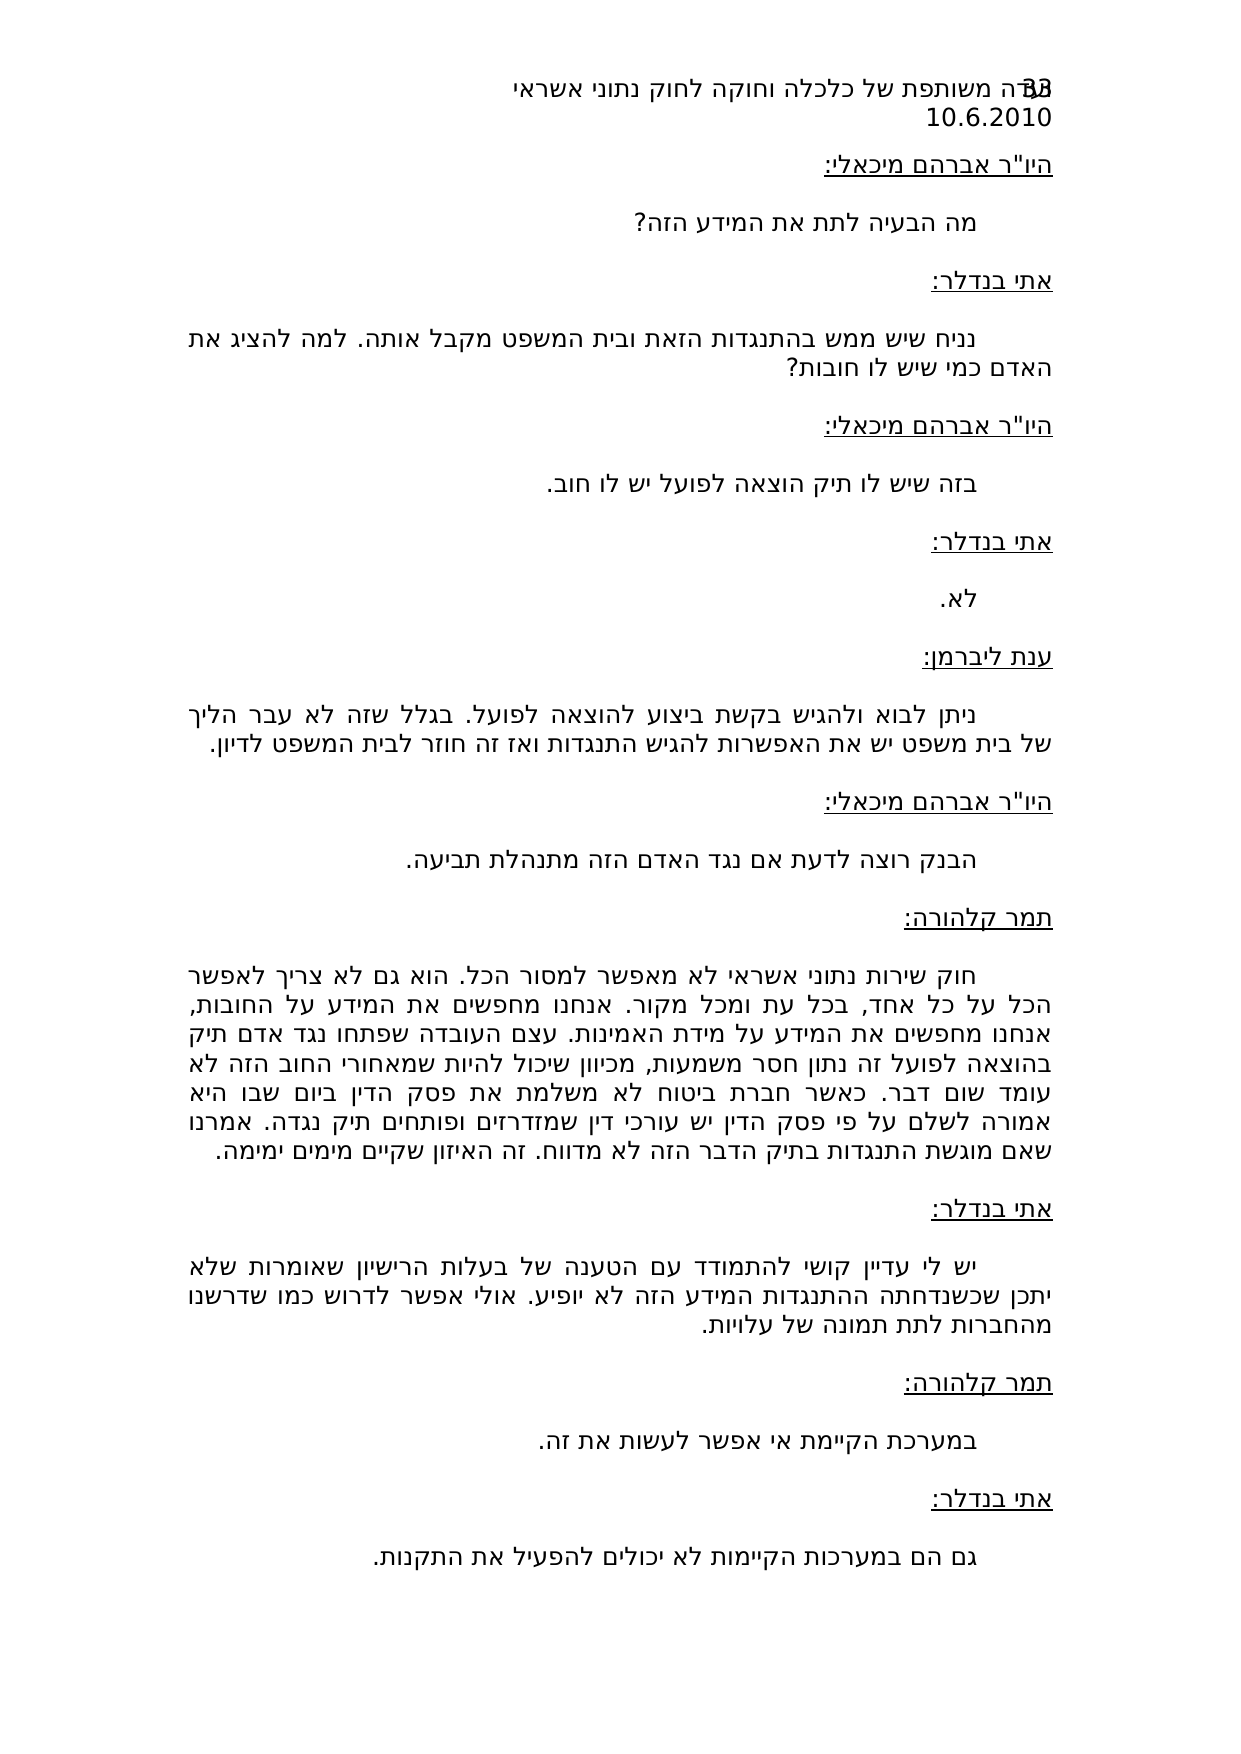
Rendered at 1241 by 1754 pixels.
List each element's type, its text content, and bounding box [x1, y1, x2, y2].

text לא. [187, 584, 1053, 614]
text אתי בנדלר: [187, 1484, 1053, 1513]
text היו"ר אברהם מיכאלי: [187, 787, 1053, 817]
text היו"ר אברהם מיכאלי: [187, 411, 1053, 440]
text יש לי עדיין קושי להתמודד עם הטענה של בעלות הרישיון שאומרות שלא יתכן שכשנדחתה ההתנגדות המידע הזה לא יופיע. אולי אפשר לדרוש כמו שדרשנו מהחברות לתת תמונה של עלויות. [187, 1252, 1053, 1339]
text תמר קלהורה: [187, 903, 1053, 932]
text מה הבעיה לתת את המידע הזה? [187, 208, 1053, 237]
text נניח שיש ממש בהתנגדות הזאת ובית המשפט מקבל אותה. למה להציג את האדם כמי שיש לו חובות? [187, 324, 1053, 382]
text במערכת הקיימת אי אפשר לעשות את זה. [187, 1426, 1053, 1455]
text ניתן לבוא ולהגיש בקשת ביצוע להוצאה לפועל. בגלל שזה לא עבר הליך של בית משפט יש את האפשרות להגיש התנגדות ואז זה חוזר לבית המשפט לדיון. [187, 700, 1053, 759]
text ענת ליברמן: [187, 642, 1053, 672]
text אתי בנדלר: [187, 527, 1053, 556]
text חוק שירות נתוני אשראי לא מאפשר למסור הכל. הוא גם לא צריך לאפשר הכל על כל אחד, בכל עת ומכל מקור. אנחנו מחפשים את המידע על החובות, אנחנו מחפשים את המידע על מידת האמינות. עצם העובדה שפתחו נגד אדם תיק בהוצאה לפועל זה נתון חסר משמעות, מכיוון שיכול להיות שמאחורי החוב הזה לא עומד שום דבר. כאשר חברת ביטוח לא משלמת את פסק הדין ביום שבו היא אמורה לשלם על פי פסק הדין יש עורכי דין שמזדרזים ופותחים תיק נגדה. אמרנו שאם מוגשת התנגדות בתיק הדבר הזה לא מדווח. זה האיזון שקיים מימים ימימה. [187, 961, 1053, 1165]
text אתי בנדלר: [187, 266, 1053, 295]
text תמר קלהורה: [187, 1368, 1053, 1397]
text אתי בנדלר: [187, 1194, 1053, 1223]
text גם הם במערכות הקיימות לא יכולים להפעיל את התקנות. [187, 1542, 1053, 1571]
text הבנק רוצה לדעת אם נגד האדם הזה מתנהלת תביעה. [187, 845, 1053, 874]
text בזה שיש לו תיק הוצאה לפועל יש לו חוב. [187, 469, 1053, 498]
text היו"ר אברהם מיכאלי: [187, 150, 1053, 179]
